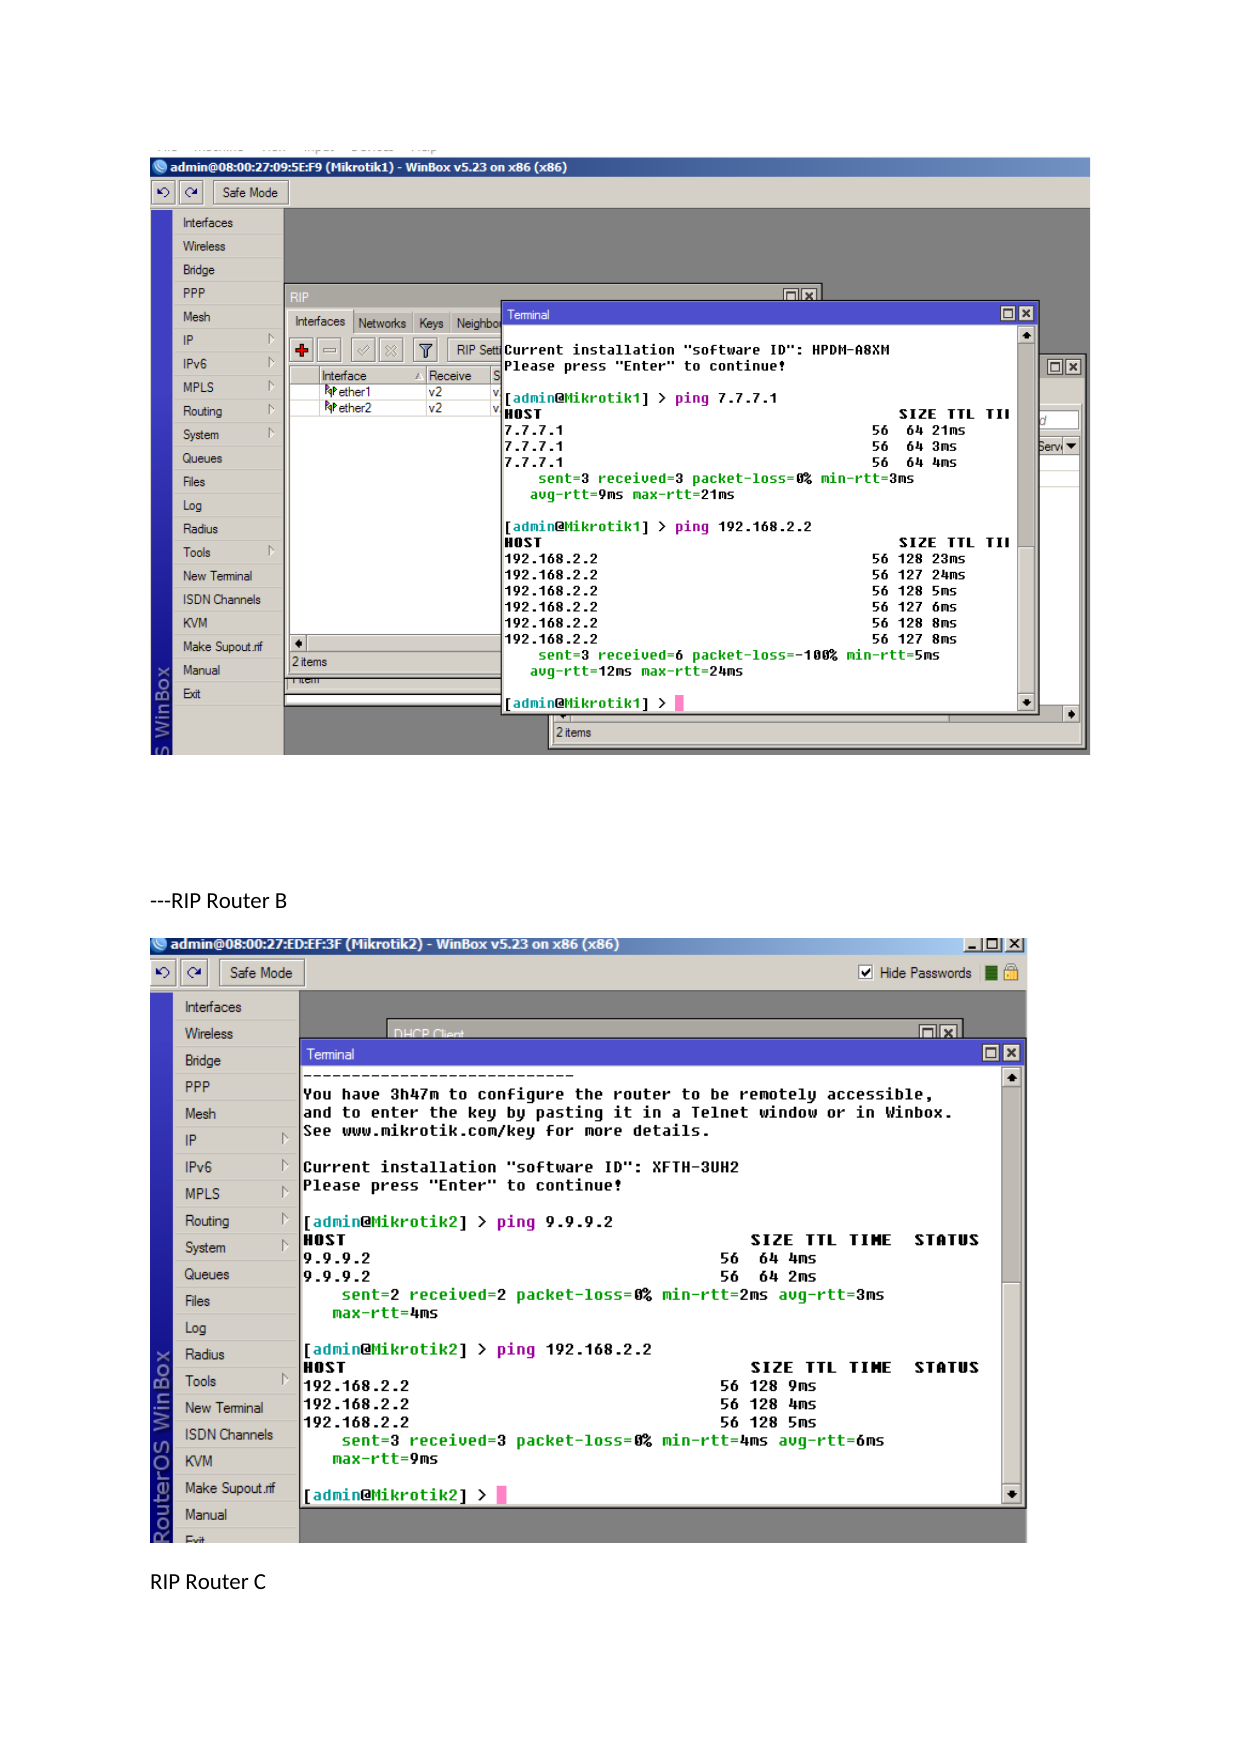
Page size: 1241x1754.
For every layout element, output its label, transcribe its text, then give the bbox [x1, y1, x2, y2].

text ---RIP Router B [150, 886, 1090, 914]
text RIP Router C [150, 1567, 1090, 1595]
picture [150, 938, 1028, 1543]
picture [150, 150, 1091, 755]
